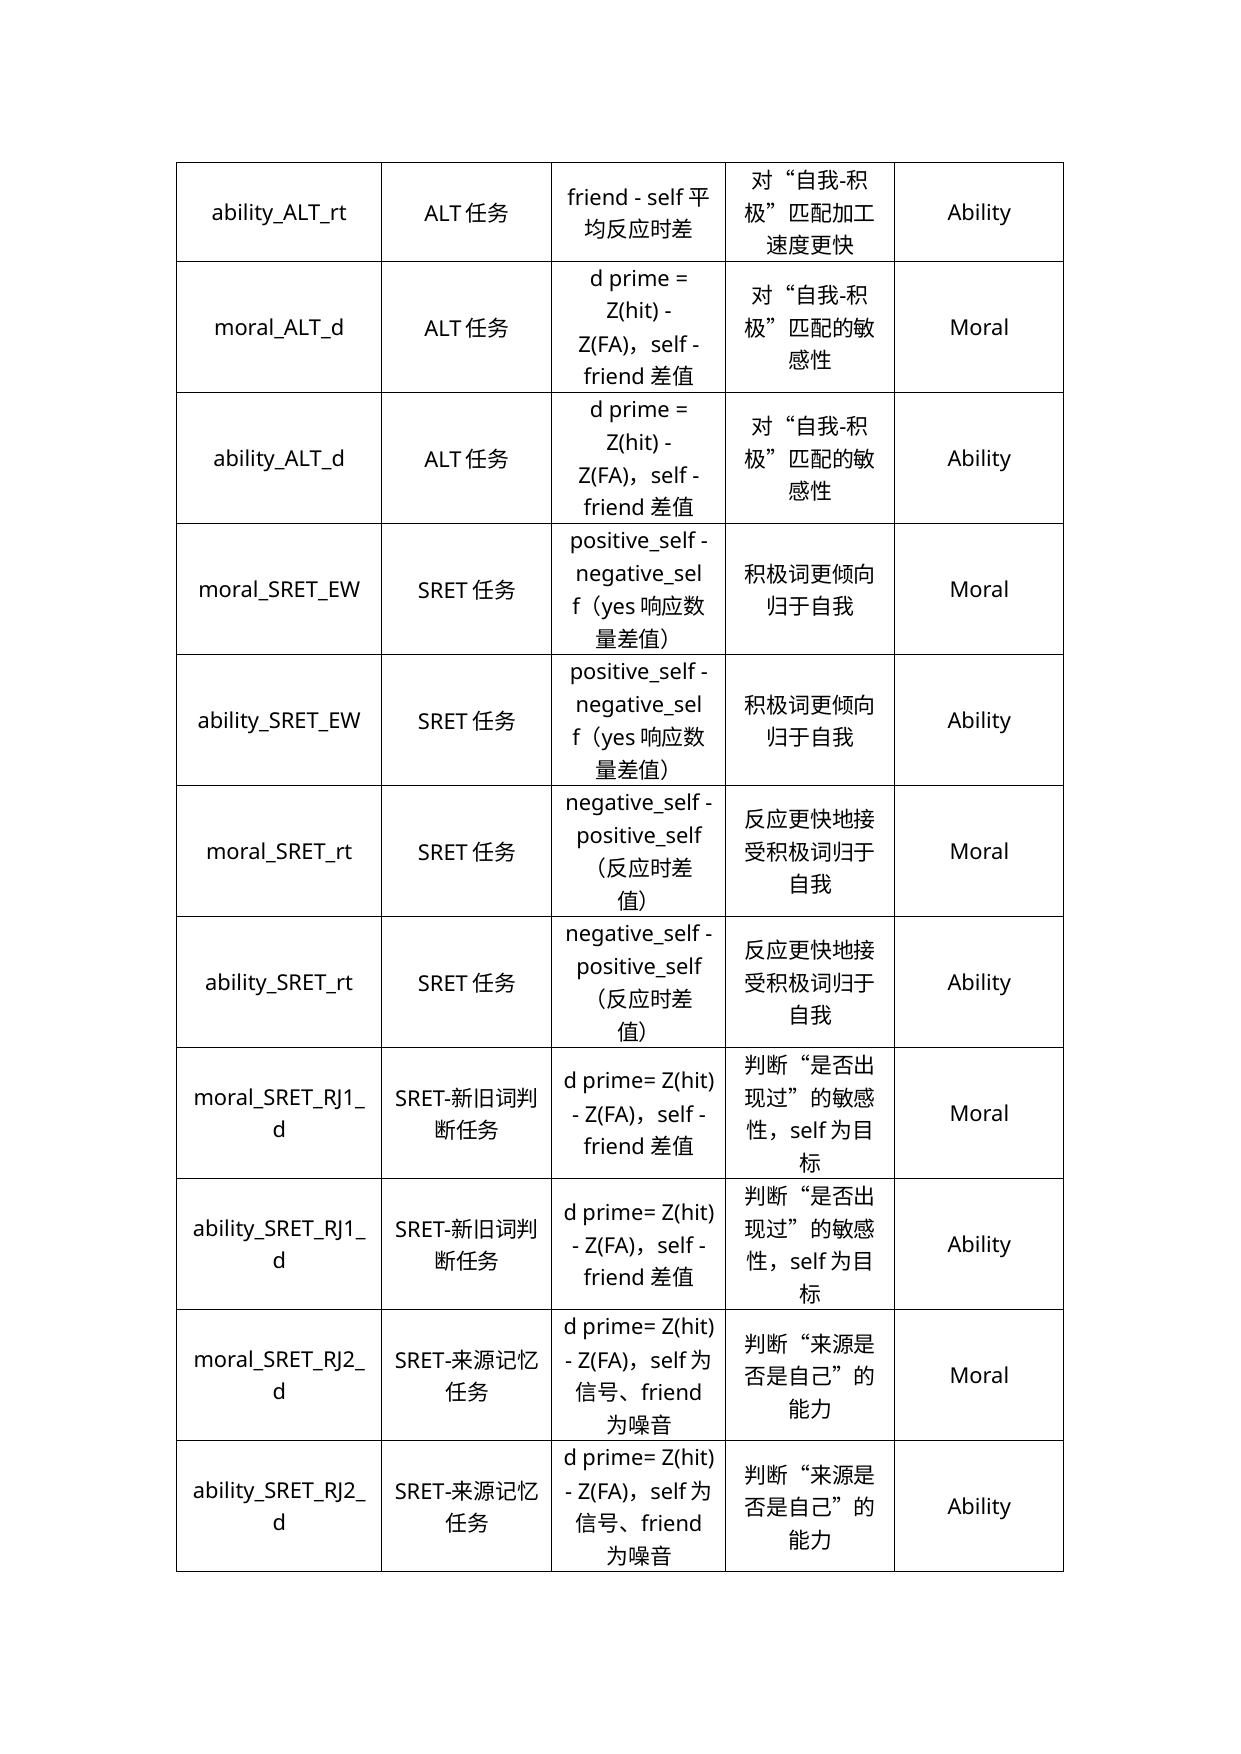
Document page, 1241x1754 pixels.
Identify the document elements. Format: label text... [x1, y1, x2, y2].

table_cell moral_SRET_RJ1_d [177, 1048, 381, 1178]
table_cell Ability [895, 163, 1063, 261]
table_cell positive_self - negative_self（yes响应数量差值） [552, 524, 725, 654]
table_cell ALT任务 [382, 393, 551, 523]
table_cell ability_ALT_rt [177, 163, 381, 261]
table_cell SRET-来源记忆任务 [382, 1310, 551, 1440]
table_cell SRET-新旧词判断任务 [382, 1179, 551, 1309]
table_cell 积极词更倾向归于自我 [726, 655, 894, 785]
table_cell 对“自我-积极”匹配的敏感性 [726, 262, 894, 392]
table_cell 对“自我-积极”匹配的敏感性 [726, 393, 894, 523]
table_cell friend - self 平均反应时差 [552, 163, 725, 261]
table_cell negative_self - positive_self（反应时差值） [552, 786, 725, 916]
table_cell ALT任务 [382, 163, 551, 261]
table_cell Ability [895, 917, 1063, 1047]
table_cell moral_SRET_rt [177, 786, 381, 916]
table_cell 对“自我-积极”匹配加工速度更快 [726, 163, 894, 261]
table_cell Ability [895, 655, 1063, 785]
table_cell d prime= Z(hit) - Z(FA)，self - friend 差值 [552, 1179, 725, 1309]
table_cell Ability [895, 1179, 1063, 1309]
table_cell Moral [895, 1048, 1063, 1178]
table_cell ability_SRET_rt [177, 917, 381, 1047]
table_cell SRET-来源记忆任务 [382, 1441, 551, 1571]
table_cell d prime = Z(hit) - Z(FA)，self - friend 差值 [552, 262, 725, 392]
table_cell Moral [895, 1310, 1063, 1440]
table_cell negative_self - positive_self（反应时差值） [552, 917, 725, 1047]
table_cell 反应更快地接受积极词归于自我 [726, 786, 894, 916]
table_cell d prime= Z(hit) - Z(FA)，self为信号、friend为噪音 [552, 1310, 725, 1440]
table_cell 积极词更倾向归于自我 [726, 524, 894, 654]
table_cell ability_SRET_RJ1_d [177, 1179, 381, 1309]
table_cell ability_SRET_RJ2_d [177, 1441, 381, 1571]
table_cell Ability [895, 393, 1063, 523]
table_cell d prime= Z(hit) - Z(FA)，self为信号、friend为噪音 [552, 1441, 725, 1571]
table_cell Moral [895, 786, 1063, 916]
table_cell positive_self - negative_self（yes响应数量差值） [552, 655, 725, 785]
table_cell 判断“来源是否是自己”的能力 [726, 1310, 894, 1440]
table_cell d prime = Z(hit) - Z(FA)，self - friend 差值 [552, 393, 725, 523]
table_cell d prime= Z(hit) - Z(FA)，self - friend 差值 [552, 1048, 725, 1178]
table_cell moral_SRET_EW [177, 524, 381, 654]
table_cell moral_SRET_RJ2_d [177, 1310, 381, 1440]
table_cell Moral [895, 262, 1063, 392]
table_cell 反应更快地接受积极词归于自我 [726, 917, 894, 1047]
table_cell ALT任务 [382, 262, 551, 392]
table_cell Moral [895, 524, 1063, 654]
table_cell SRET-新旧词判断任务 [382, 1048, 551, 1178]
table_cell 判断“来源是否是自己”的能力 [726, 1441, 894, 1571]
table_cell SRET任务 [382, 524, 551, 654]
table_cell SRET任务 [382, 917, 551, 1047]
table_cell 判断“是否出现过”的敏感性，self为目标 [726, 1048, 894, 1178]
table_cell SRET任务 [382, 655, 551, 785]
table_cell moral_ALT_d [177, 262, 381, 392]
table_cell ability_SRET_EW [177, 655, 381, 785]
table_cell ability_ALT_d [177, 393, 381, 523]
table_cell Ability [895, 1441, 1063, 1571]
table_cell 判断“是否出现过”的敏感性，self为目标 [726, 1179, 894, 1309]
table_cell SRET任务 [382, 786, 551, 916]
